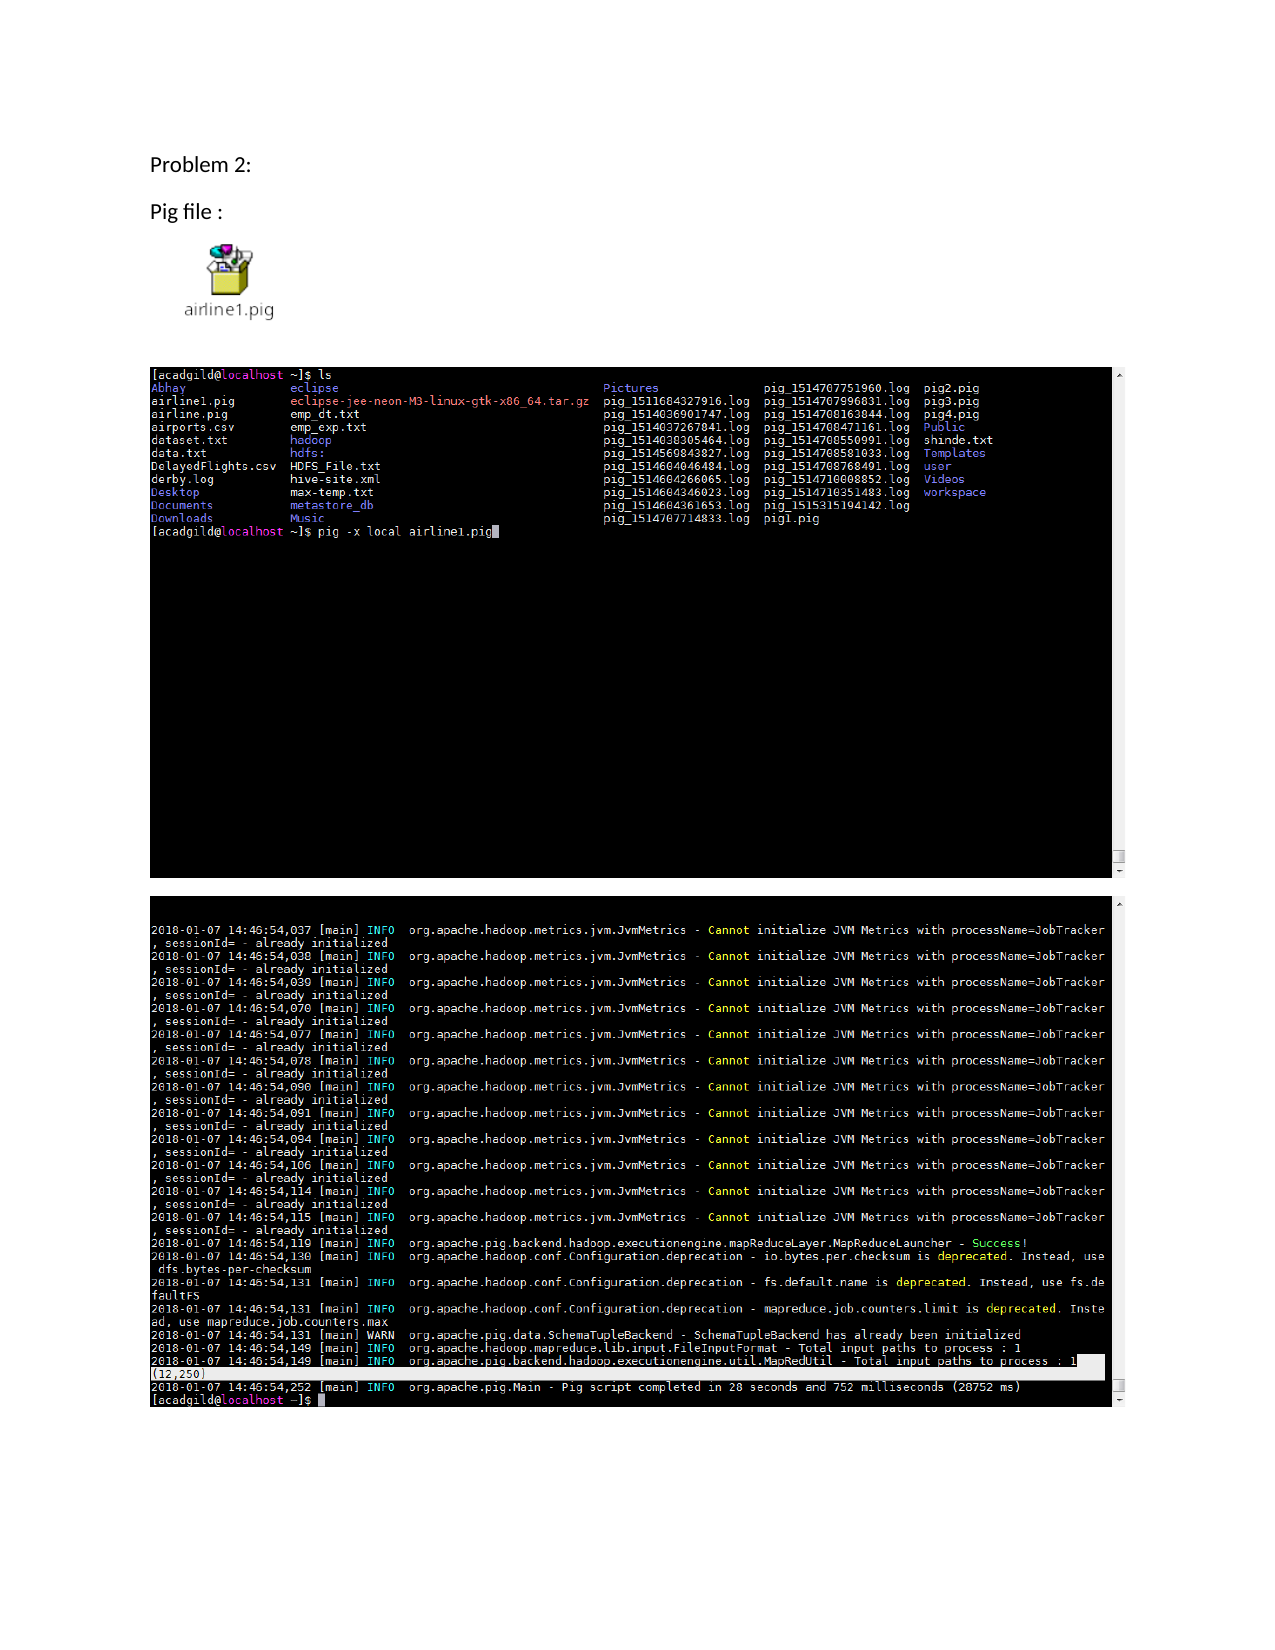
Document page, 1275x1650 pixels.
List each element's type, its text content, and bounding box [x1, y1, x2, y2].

text Pig file : [150, 197, 1125, 225]
picture [150, 367, 1125, 878]
picture [150, 896, 1125, 1407]
text Problem 2: [150, 150, 1125, 178]
